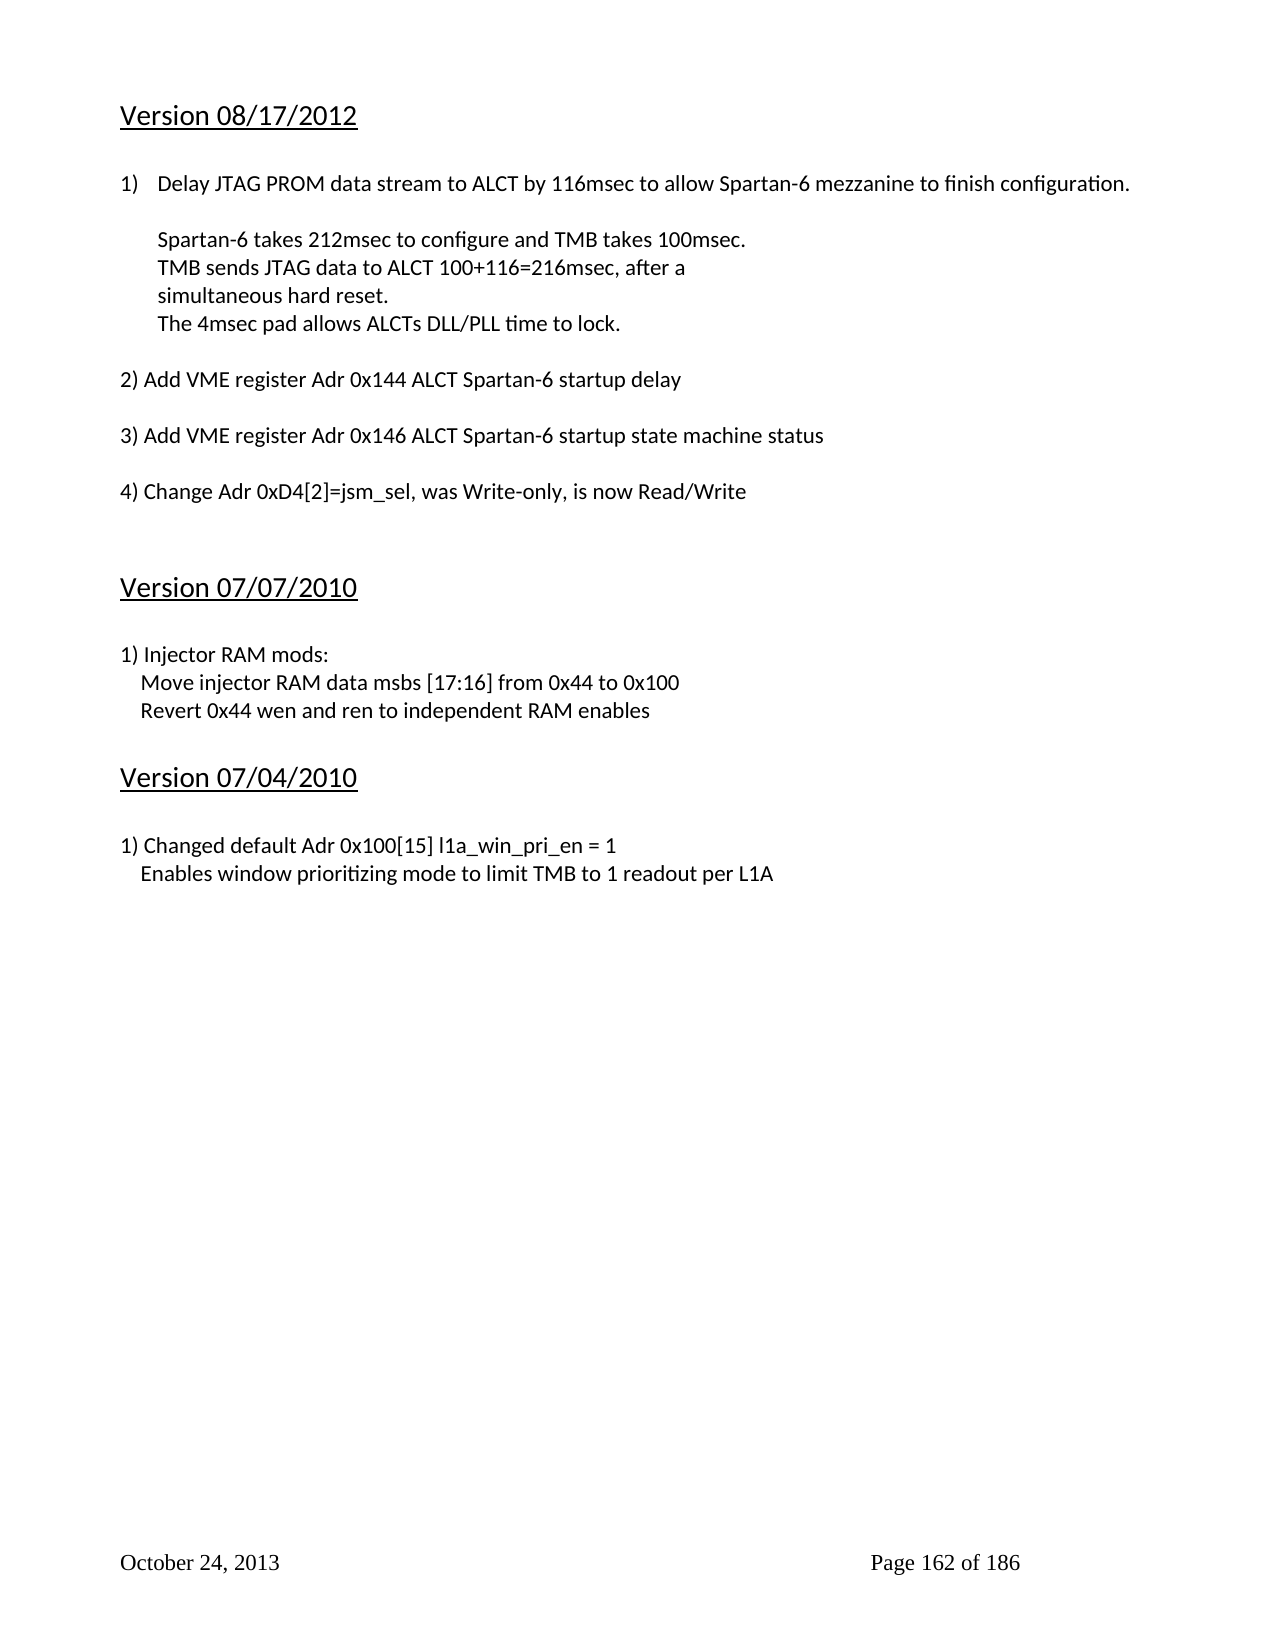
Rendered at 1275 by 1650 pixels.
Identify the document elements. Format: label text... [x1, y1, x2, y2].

text Version 07/04/2010 [120, 759, 1170, 795]
text 3) Add VME register Adr 0x146 ALCT Spartan-6 startup state machine status [120, 421, 1170, 449]
text TMB sends JTAG data to ALCT 100+116=216msec, after a [157, 253, 1170, 281]
text Revert 0x44 wen and ren to independent RAM enables [120, 696, 1170, 724]
text Enables window prioritizing mode to limit TMB to 1 readout per L1A [120, 859, 1170, 887]
text 1) Injector RAM mods: [120, 640, 1170, 668]
text Version 07/07/2010 [120, 569, 1170, 604]
text Move injector RAM data msbs [17:16] from 0x44 to 0x100 [120, 668, 1170, 696]
text 1) Changed default Adr 0x100[15] l1a_win_pri_en = 1 [120, 831, 1170, 859]
text The 4msec pad allows ALCTs DLL/PLL time to lock. [157, 309, 1170, 337]
text simultaneous hard reset. [157, 281, 1170, 309]
text Version 08/17/2012 [120, 97, 1170, 133]
list Delay JTAG PROM data stream to ALCT by 116msec to allow Spartan-6 mezzanine to finish configuration. [120, 169, 1170, 197]
text 4) Change Adr 0xD4[2]=jsm_sel, was Write-only, is now Read/Write [120, 477, 1170, 505]
text 2) Add VME register Adr 0x144 ALCT Spartan-6 startup delay [120, 365, 1170, 393]
text Spartan-6 takes 212msec to configure and TMB takes 100msec. [157, 225, 1170, 253]
